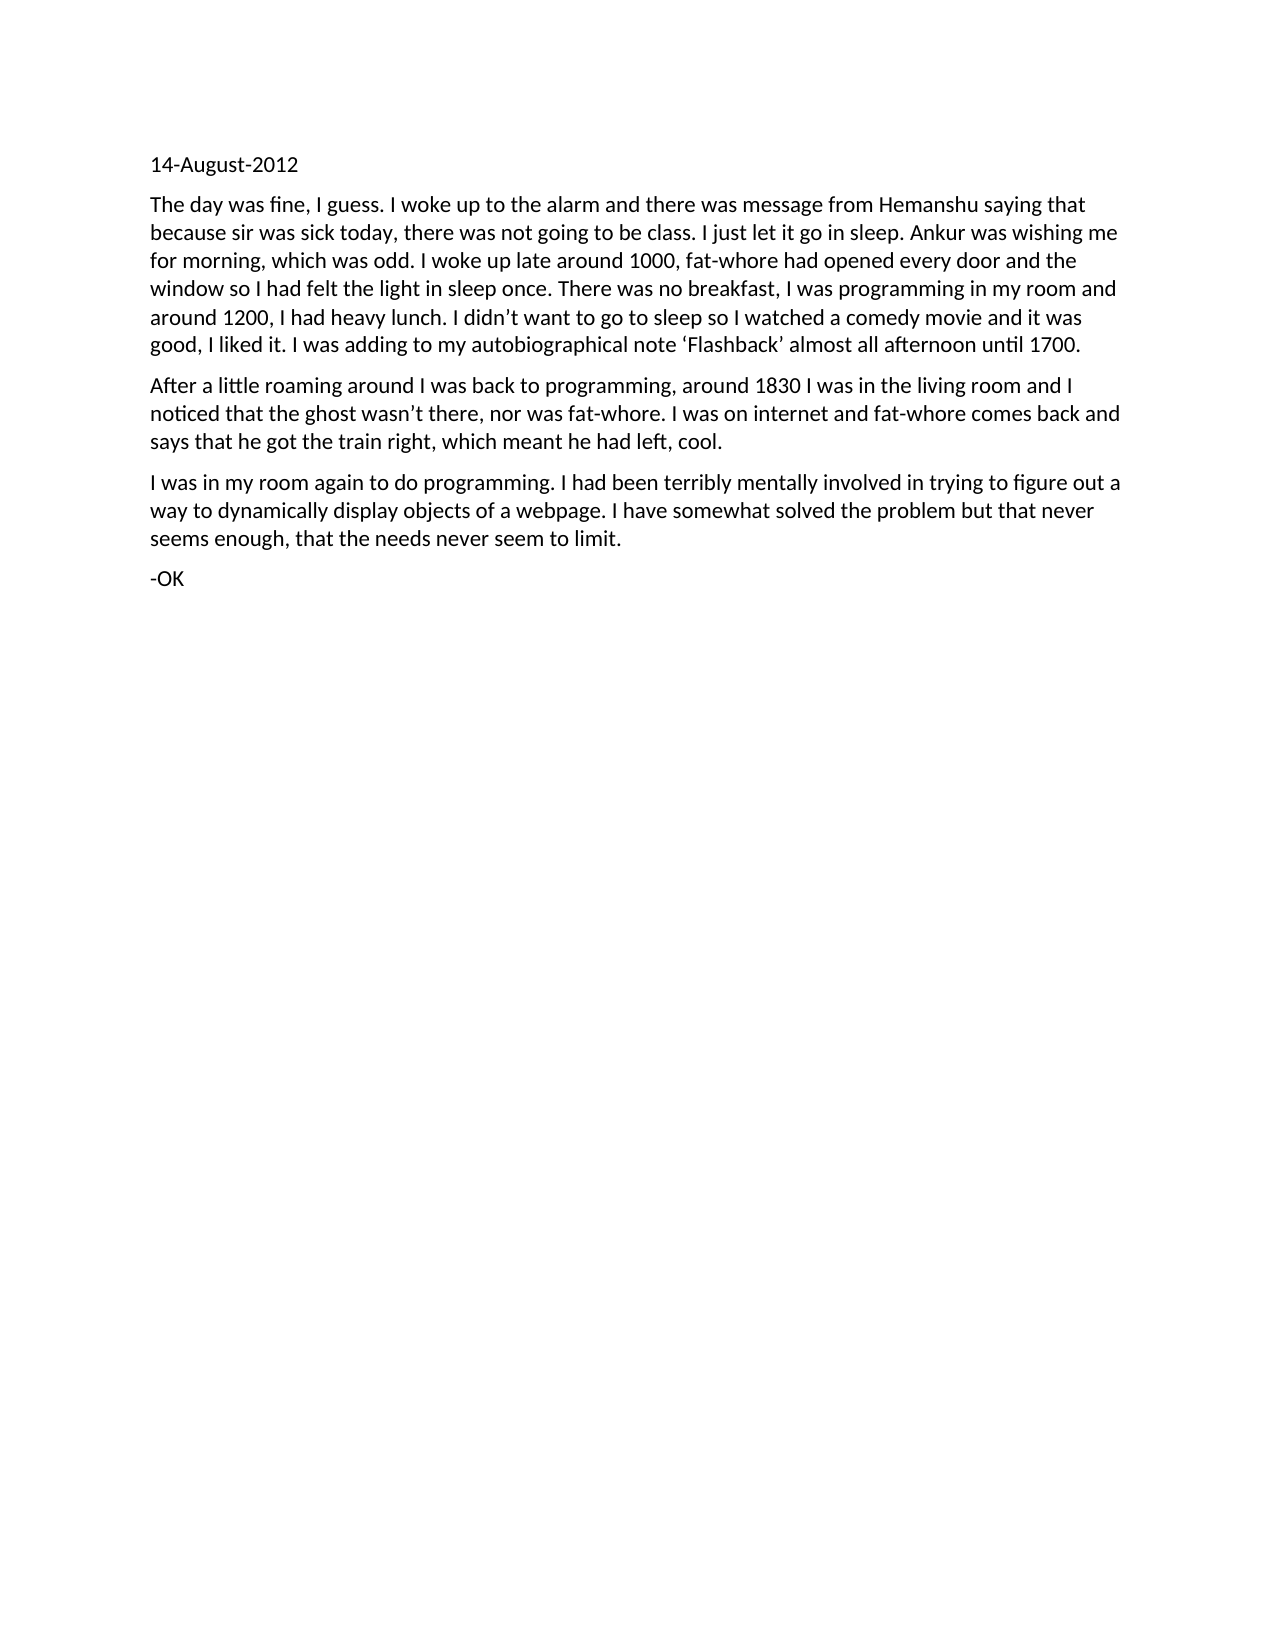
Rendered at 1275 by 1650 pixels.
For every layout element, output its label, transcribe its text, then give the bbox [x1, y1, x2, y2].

text I was in my room again to do programming. I had been terribly mentally involved in trying to figure out a way to dynamically display objects of a webpage. I have somewhat solved the problem but that never seems enough, that the needs never seem to limit. [150, 468, 1125, 552]
text 14-August-2012 [150, 150, 1125, 178]
text -OK [150, 564, 1125, 592]
text After a little roaming around I was back to programming, around 1830 I was in the living room and I noticed that the ghost wasn’t there, nor was fat-whore. I was on internet and fat-whore comes back and says that he got the train right, which meant he had left, cool. [150, 371, 1125, 455]
text The day was fine, I guess. I woke up to the alarm and there was message from Hemanshu saying that because sir was sick today, there was not going to be class. I just let it go in sleep. Ankur was wishing me for morning, which was odd. I woke up late around 1000, fat-whore had opened every door and the window so I had felt the light in sleep once. There was no breakfast, I was programming in my room and around 1200, I had heavy lunch. I didn’t want to go to sleep so I watched a comedy movie and it was good, I liked it. I was adding to my autobiographical note ‘Flashback’ almost all afternoon until 1700. [150, 191, 1125, 359]
